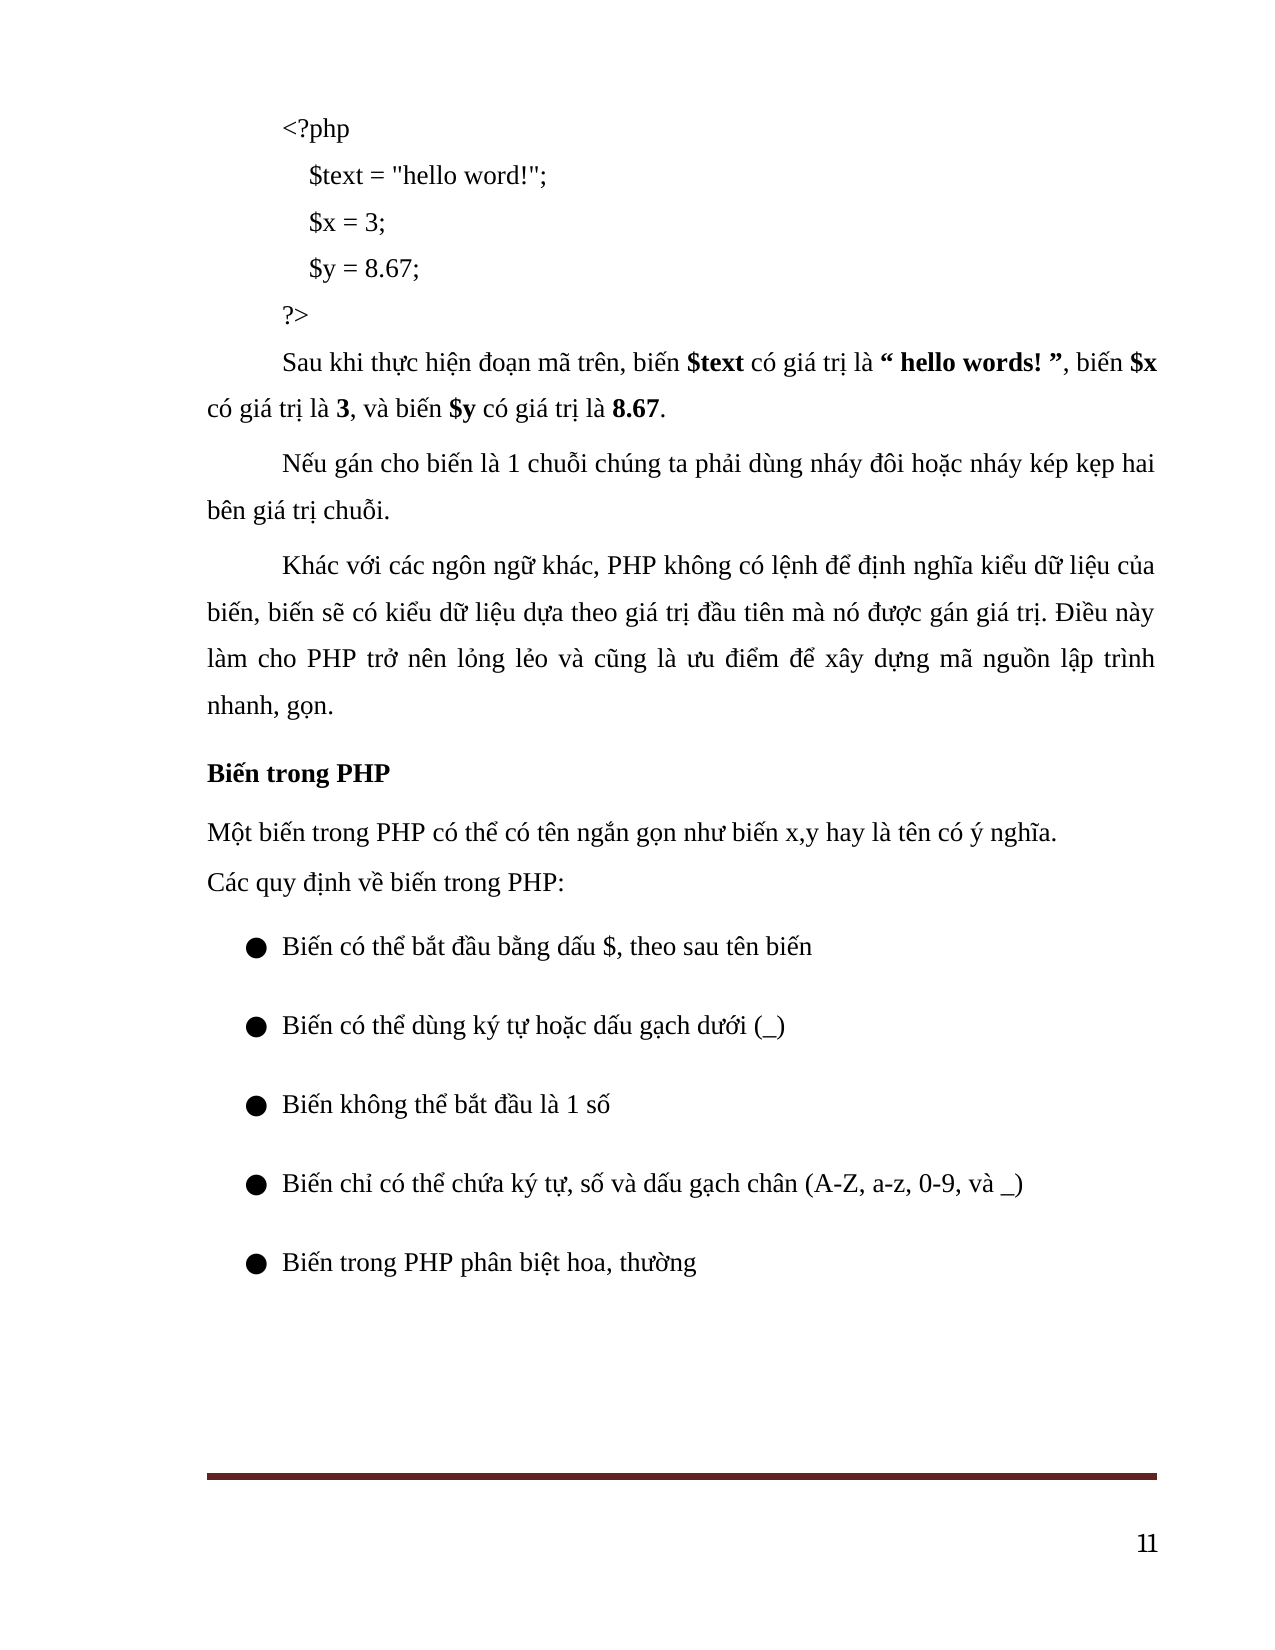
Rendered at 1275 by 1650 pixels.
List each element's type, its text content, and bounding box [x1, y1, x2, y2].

text $text = "hello word!"; [282, 159, 1157, 190]
list Biến có thể bắt đầu bằng dấu $, theo sau tên biến [244, 915, 1157, 971]
text Khác với các ngôn ngữ khác, PHP không có lệnh để định nghĩa kiểu dữ liệu của biến, biến sẽ có kiểu dữ liệu dựa theo giá trị đầu tiên mà nó được gán giá trị. Điều này làm cho PHP trở nên lỏng lẻo và cũng là ưu điểm để xây dựng mã nguồn lập trình nhanh, gọn. [207, 549, 1157, 720]
text $y = 8.67; [282, 252, 1157, 284]
subtitle Biến trong PHP [207, 757, 1157, 788]
text Các quy định về biến trong PHP: [207, 866, 1157, 897]
list Biến không thể bắt đầu là 1 số [244, 1073, 1157, 1129]
list Biến có thể dùng ký tự hoặc dấu gạch dưới (_) [244, 994, 1157, 1050]
text Sau khi thực hiện đoạn mã trên, biến $text có giá trị là “ hello words! ”, biến $x có giá trị là 3, và biến $y có giá trị là 8.67. [207, 346, 1157, 424]
text <?php [282, 112, 1157, 144]
list Biến chỉ có thể chứa ký tự, số và dấu gạch chân (A-Z, a-z, 0-9, và _) [244, 1153, 1157, 1208]
text $x = 3; [282, 206, 1157, 237]
text Nếu gán cho biến là 1 chuỗi chúng ta phải dùng nháy đôi hoặc nháy kép kẹp hai bên giá trị chuỗi. [207, 447, 1157, 525]
list Biến trong PHP phân biệt hoa, thường [244, 1232, 1157, 1287]
text Một biến trong PHP có thể có tên ngắn gọn như biến x,y hay là tên có ý nghĩa. [207, 816, 1157, 847]
text ?> [282, 299, 1157, 330]
